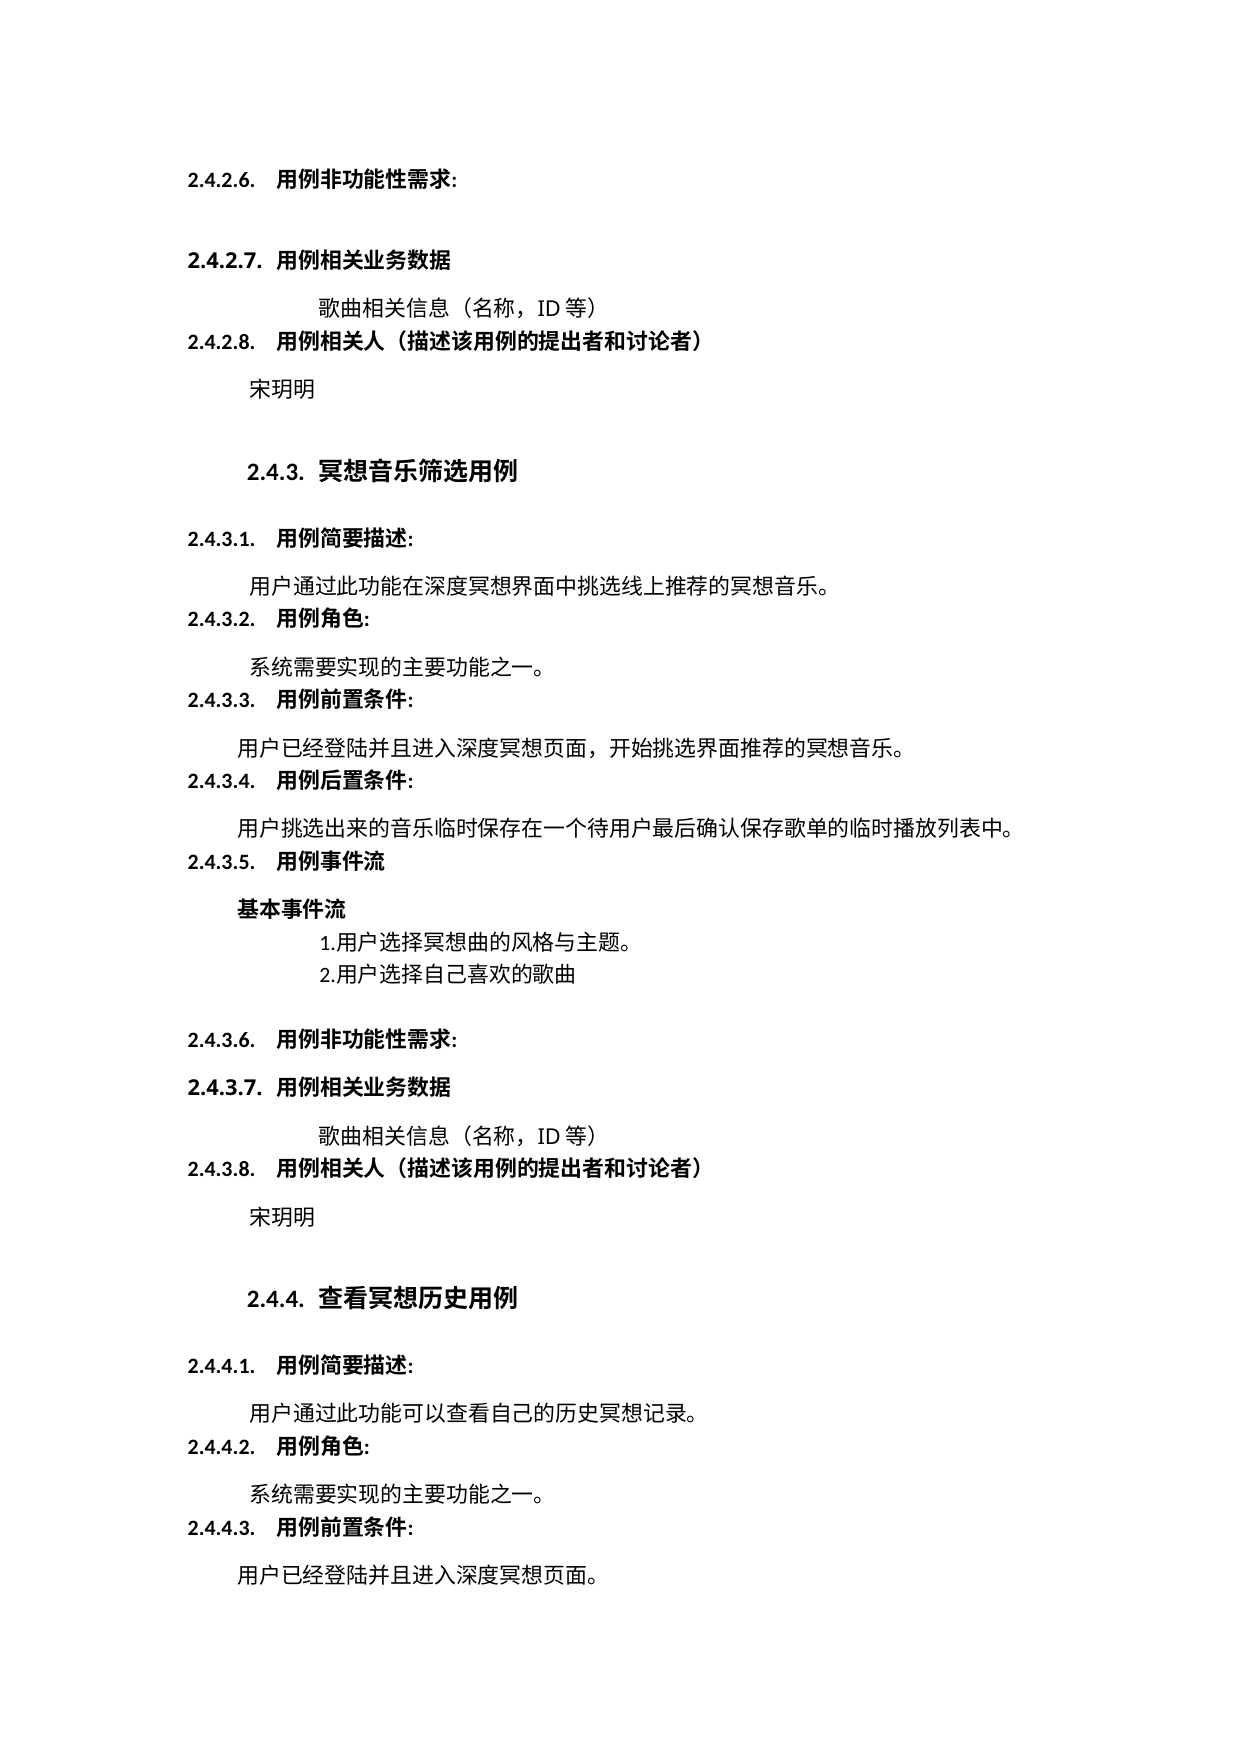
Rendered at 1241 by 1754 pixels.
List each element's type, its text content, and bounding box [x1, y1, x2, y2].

text 系统需要实现的主要功能之一。 [187, 649, 1053, 682]
text 系统需要实现的主要功能之一。 [187, 1477, 1053, 1509]
title 用例简要描述: [187, 1347, 1053, 1380]
title 用例非功能性需求: [187, 1022, 1053, 1054]
title 用例简要描述: [187, 520, 1053, 553]
title 用例相关人（描述该用例的提出者和讨论者） [187, 324, 1053, 356]
title 用例事件流 [187, 843, 1053, 876]
title 用例相关业务数据 [187, 1070, 1053, 1103]
text 宋玥明 [187, 1199, 1053, 1232]
title 用例前置条件: [187, 682, 1053, 714]
text 歌曲相关信息（名称，ID等） [319, 1118, 1053, 1151]
text 用户通过此功能可以查看自己的历史冥想记录。 [187, 1396, 1053, 1428]
title 用例后置条件: [187, 763, 1053, 795]
text 基本事件流 [187, 892, 1053, 924]
title 用例非功能性需求: [187, 162, 1053, 194]
title 用例前置条件: [187, 1509, 1053, 1542]
text 2.用户选择自己喜欢的歌曲 [319, 957, 1053, 989]
title 查看冥想历史用例 [247, 1264, 1053, 1329]
title 冥想音乐筛选用例 [247, 437, 1053, 502]
title 用例相关人（描述该用例的提出者和讨论者） [187, 1151, 1053, 1183]
text 歌曲相关信息（名称，ID等） [319, 291, 1053, 324]
text 用户通过此功能在深度冥想界面中挑选线上推荐的冥想音乐。 [187, 568, 1053, 601]
text 1.用户选择冥想曲的风格与主题。 [319, 924, 1053, 957]
text 用户挑选出来的音乐临时保存在一个待用户最后确认保存歌单的临时播放列表中。 [187, 811, 1053, 843]
text 用户已经登陆并且进入深度冥想页面。 [187, 1557, 1053, 1590]
title 用例相关业务数据 [187, 243, 1053, 275]
text 宋玥明 [187, 372, 1053, 404]
text 用户已经登陆并且进入深度冥想页面，开始挑选界面推荐的冥想音乐。 [187, 730, 1053, 763]
title 用例角色: [187, 1428, 1053, 1461]
title 用例角色: [187, 601, 1053, 633]
